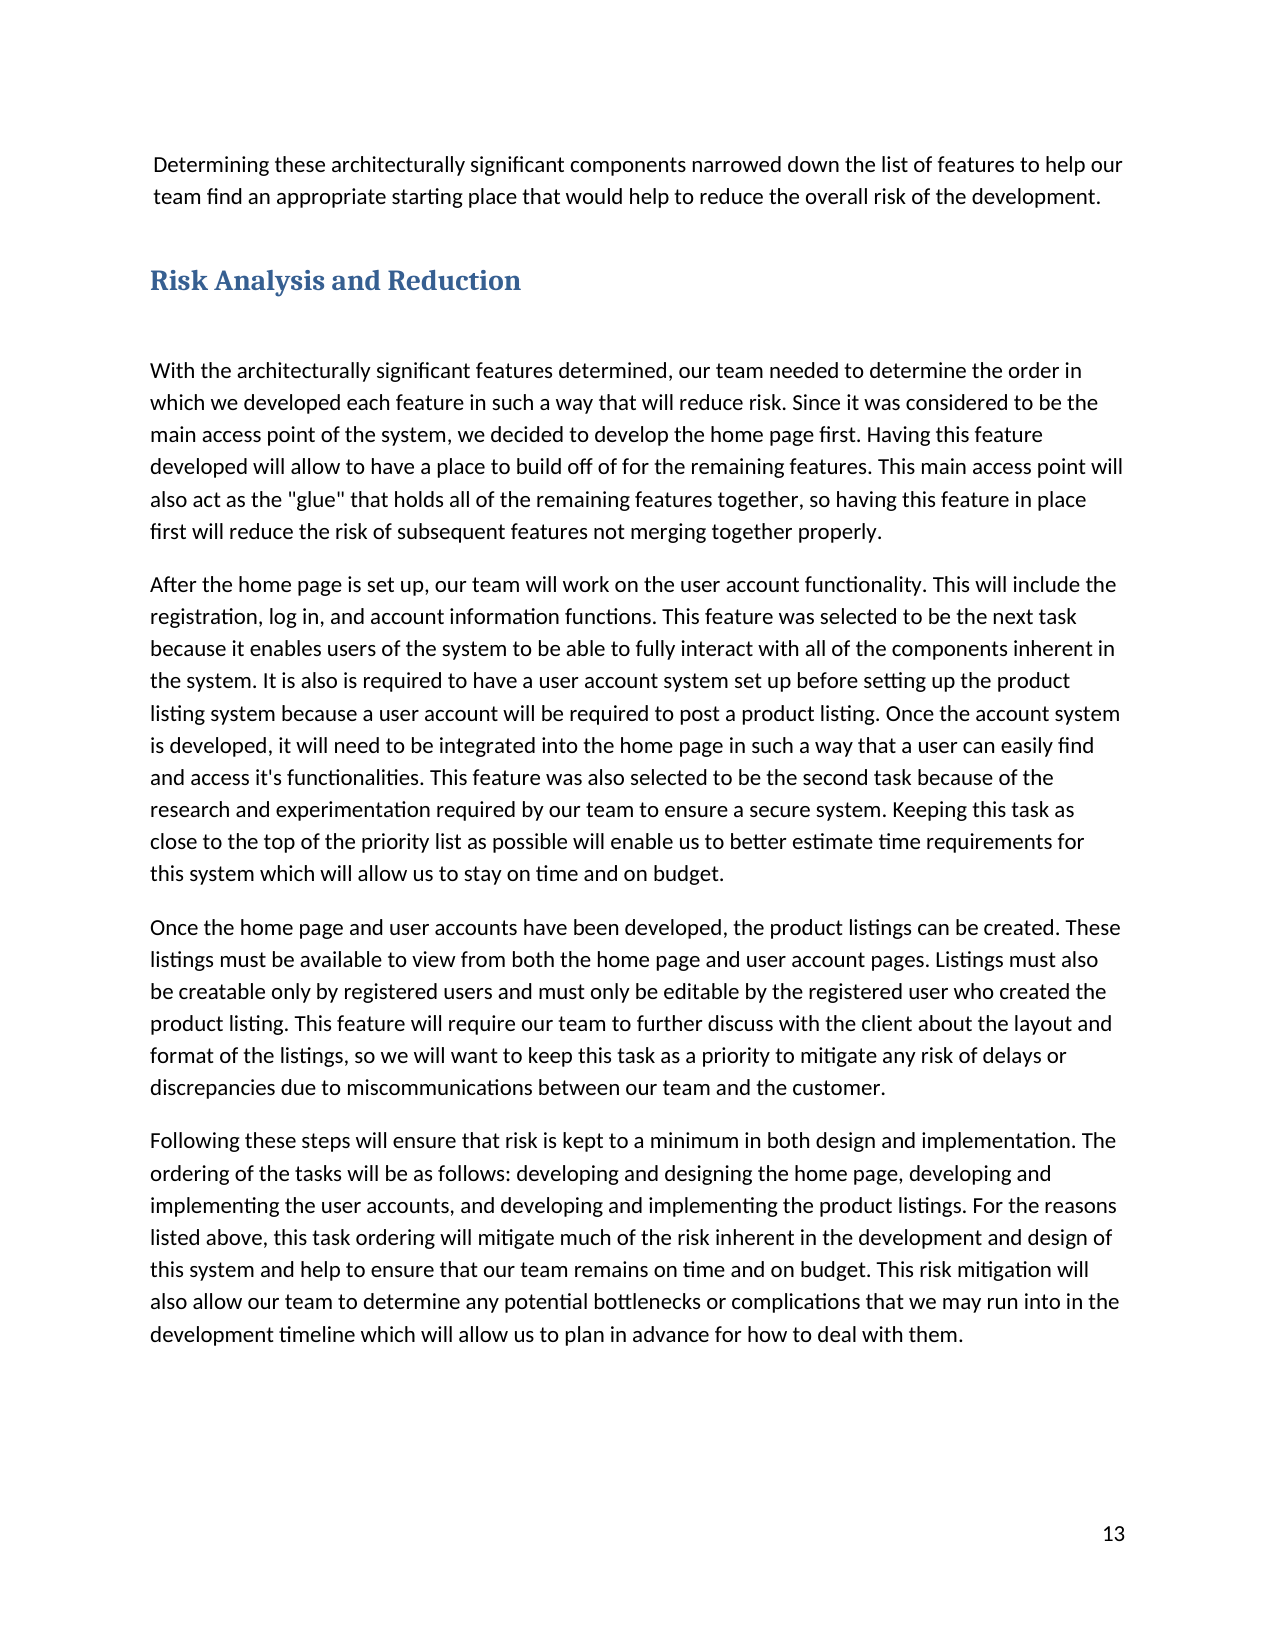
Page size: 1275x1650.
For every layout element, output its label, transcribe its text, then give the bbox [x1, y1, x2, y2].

text Determining these architecturally significant components narrowed down the list of features to help our team find an appropriate starting place that would help to reduce the overall risk of the development. [153, 150, 1125, 210]
text After the home page is set up, our team will work on the user account functionality. This will include the registration, log in, and account information functions. This feature was selected to be the next task because it enables users of the system to be able to fully interact with all of the components inherent in the system. It is also is required to have a user account system set up before setting up the product listing system because a user account will be required to post a product listing. Once the account system is developed, it will need to be integrated into the home page in such a way that a user can easily find and access it's functionalities. This feature was also selected to be the second task because of the research and experimentation required by our team to ensure a secure system. Keeping this task as close to the top of the priority list as possible will enable us to better estimate time requirements for this system which will allow us to stay on time and on budget. [150, 570, 1125, 888]
text Following these steps will ensure that risk is kept to a minimum in both design and implementation. The ordering of the tasks will be as follows: developing and designing the home page, developing and implementing the user accounts, and developing and implementing the product listings. For the reasons listed above, this task ordering will mitigate much of the risk inherent in the development and design of this system and help to ensure that our team remains on time and on budget. This risk mitigation will also allow our team to determine any potential bottlenecks or complications that we may run into in the development timeline which will allow us to plan in advance for how to deal with them. [150, 1127, 1125, 1348]
text With the architecturally significant features determined, our team needed to determine the order in which we developed each feature in such a way that will reduce risk. Since it was considered to be the main access point of the system, we decided to develop the home page first. Having this feature developed will allow to have a place to build off of for the remaining features. This main access point will also act as the "glue" that holds all of the remaining features together, so having this feature in place first will reduce the risk of subsequent features not merging together properly. [150, 356, 1125, 545]
text Once the home page and user accounts have been developed, the product listings can be created. These listings must be available to view from both the home page and user account pages. Listings must also be creatable only by registered users and must only be editable by the registered user who created the product listing. This feature will require our team to further discuss with the client about the layout and format of the listings, so we will want to keep this task as a priority to mitigate any risk of delays or discrepancies due to miscommunications between our team and the customer. [150, 913, 1125, 1102]
subtitle Risk Analysis and Reduction [150, 264, 1125, 298]
